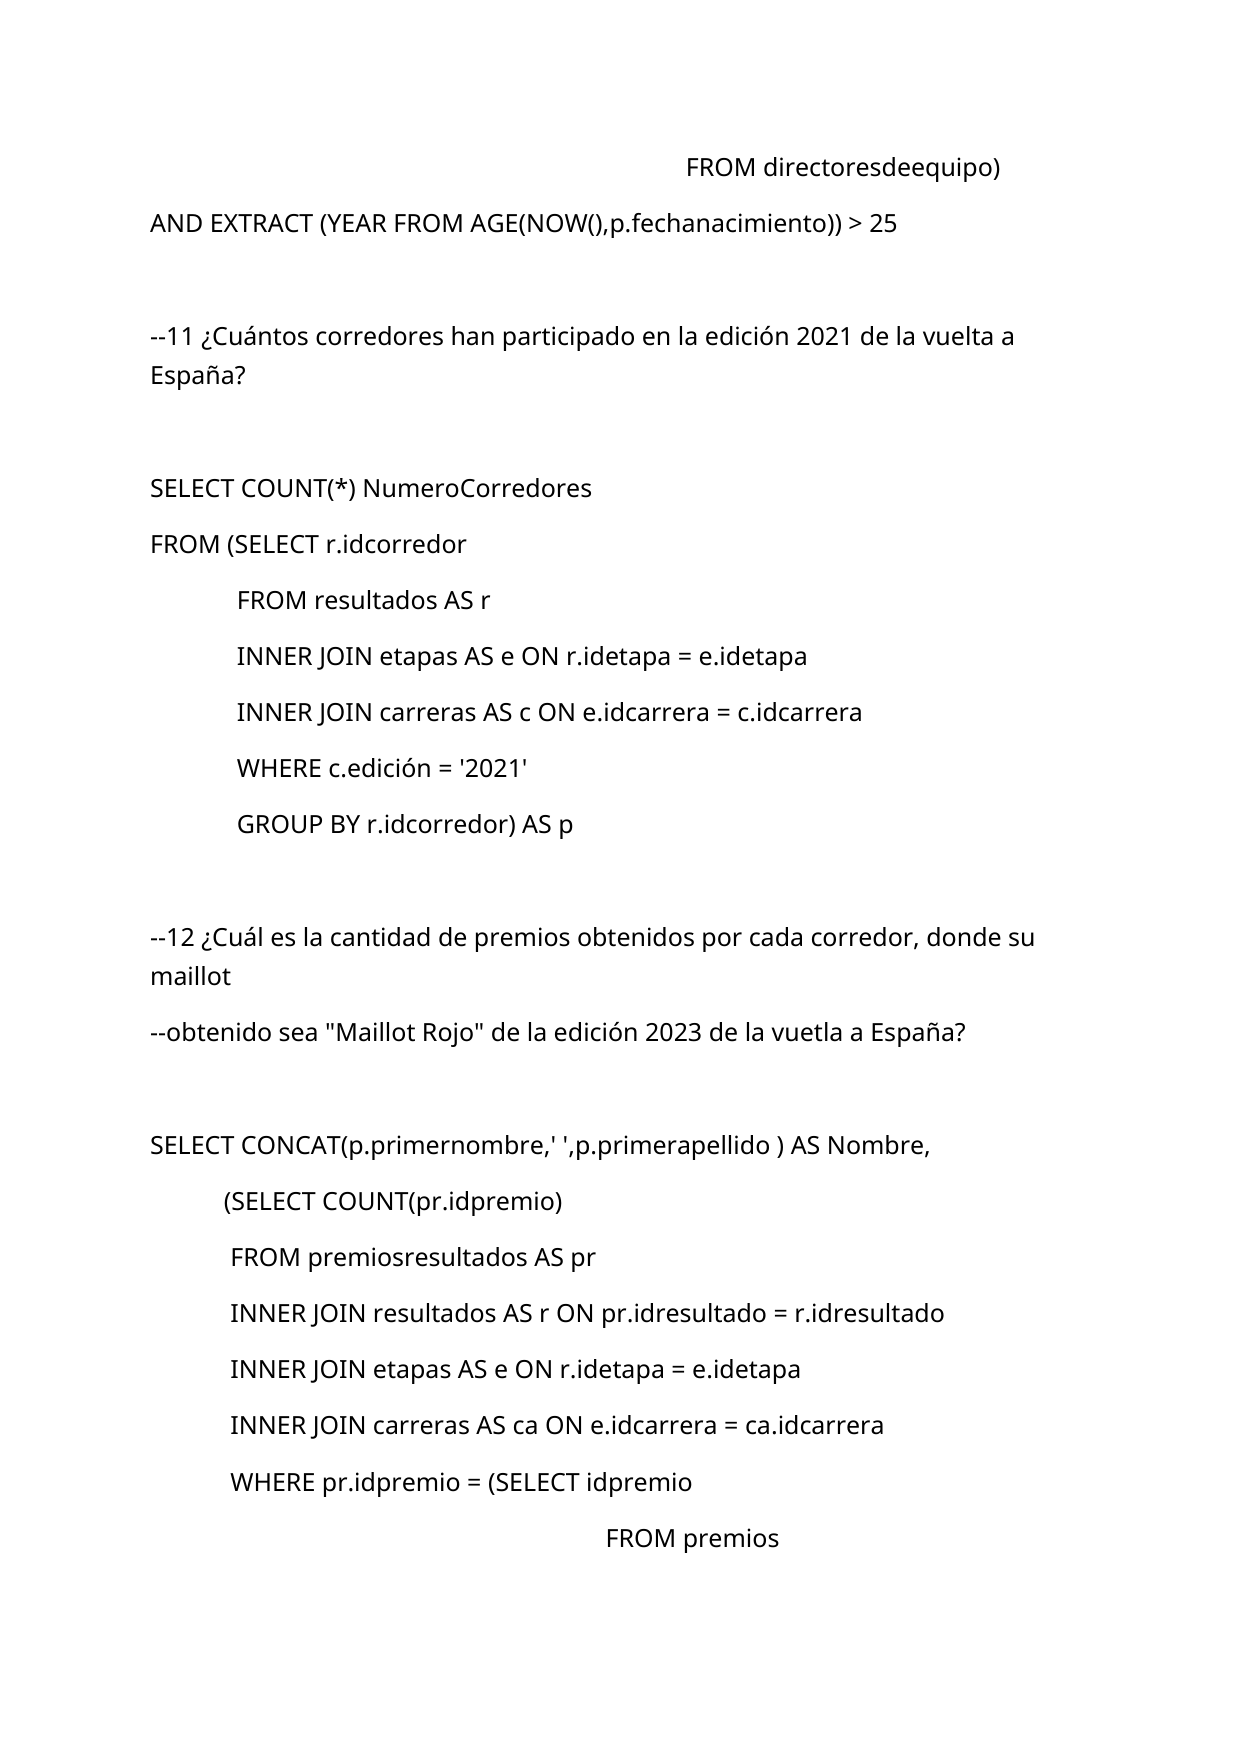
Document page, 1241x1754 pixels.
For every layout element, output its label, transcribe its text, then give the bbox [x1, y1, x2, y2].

text FROM premios [150, 1520, 1090, 1554]
text AND EXTRACT (YEAR FROM AGE(NOW(),p.fechanacimiento)) > 25 [150, 206, 1090, 240]
text INNER JOIN etapas AS e ON r.idetapa = e.idetapa [150, 639, 1090, 673]
text FROM directoresdeequipo) [150, 150, 1090, 184]
text INNER JOIN resultados AS r ON pr.idresultado = r.idresultado [150, 1296, 1090, 1330]
text WHERE c.edición = '2021' [150, 751, 1090, 785]
text FROM premiosresultados AS pr [150, 1239, 1090, 1274]
text SELECT COUNT(*) NumeroCorredores [150, 470, 1090, 504]
text INNER JOIN carreras AS ca ON e.idcarrera = ca.idcarrera [150, 1408, 1090, 1442]
text WHERE pr.idpremio = (SELECT idpremio [150, 1464, 1090, 1498]
text SELECT CONCAT(p.primernombre,' ',p.primerapellido ) AS Nombre, [150, 1127, 1090, 1161]
text --11 ¿Cuántos corredores han participado en la edición 2021 de la vuelta a España? [150, 318, 1090, 392]
text GROUP BY r.idcorredor) AS p [150, 807, 1090, 841]
text INNER JOIN carreras AS c ON e.idcarrera = c.idcarrera [150, 695, 1090, 729]
text FROM (SELECT r.idcorredor [150, 526, 1090, 560]
text FROM resultados AS r [150, 582, 1090, 617]
text (SELECT COUNT(pr.idpremio) [150, 1183, 1090, 1217]
text --obtenido sea "Maillot Rojo" de la edición 2023 de la vuetla a España? [150, 1015, 1090, 1049]
text INNER JOIN etapas AS e ON r.idetapa = e.idetapa [150, 1352, 1090, 1386]
text --12 ¿Cuál es la cantidad de premios obtenidos por cada corredor, donde su maillot [150, 919, 1090, 993]
